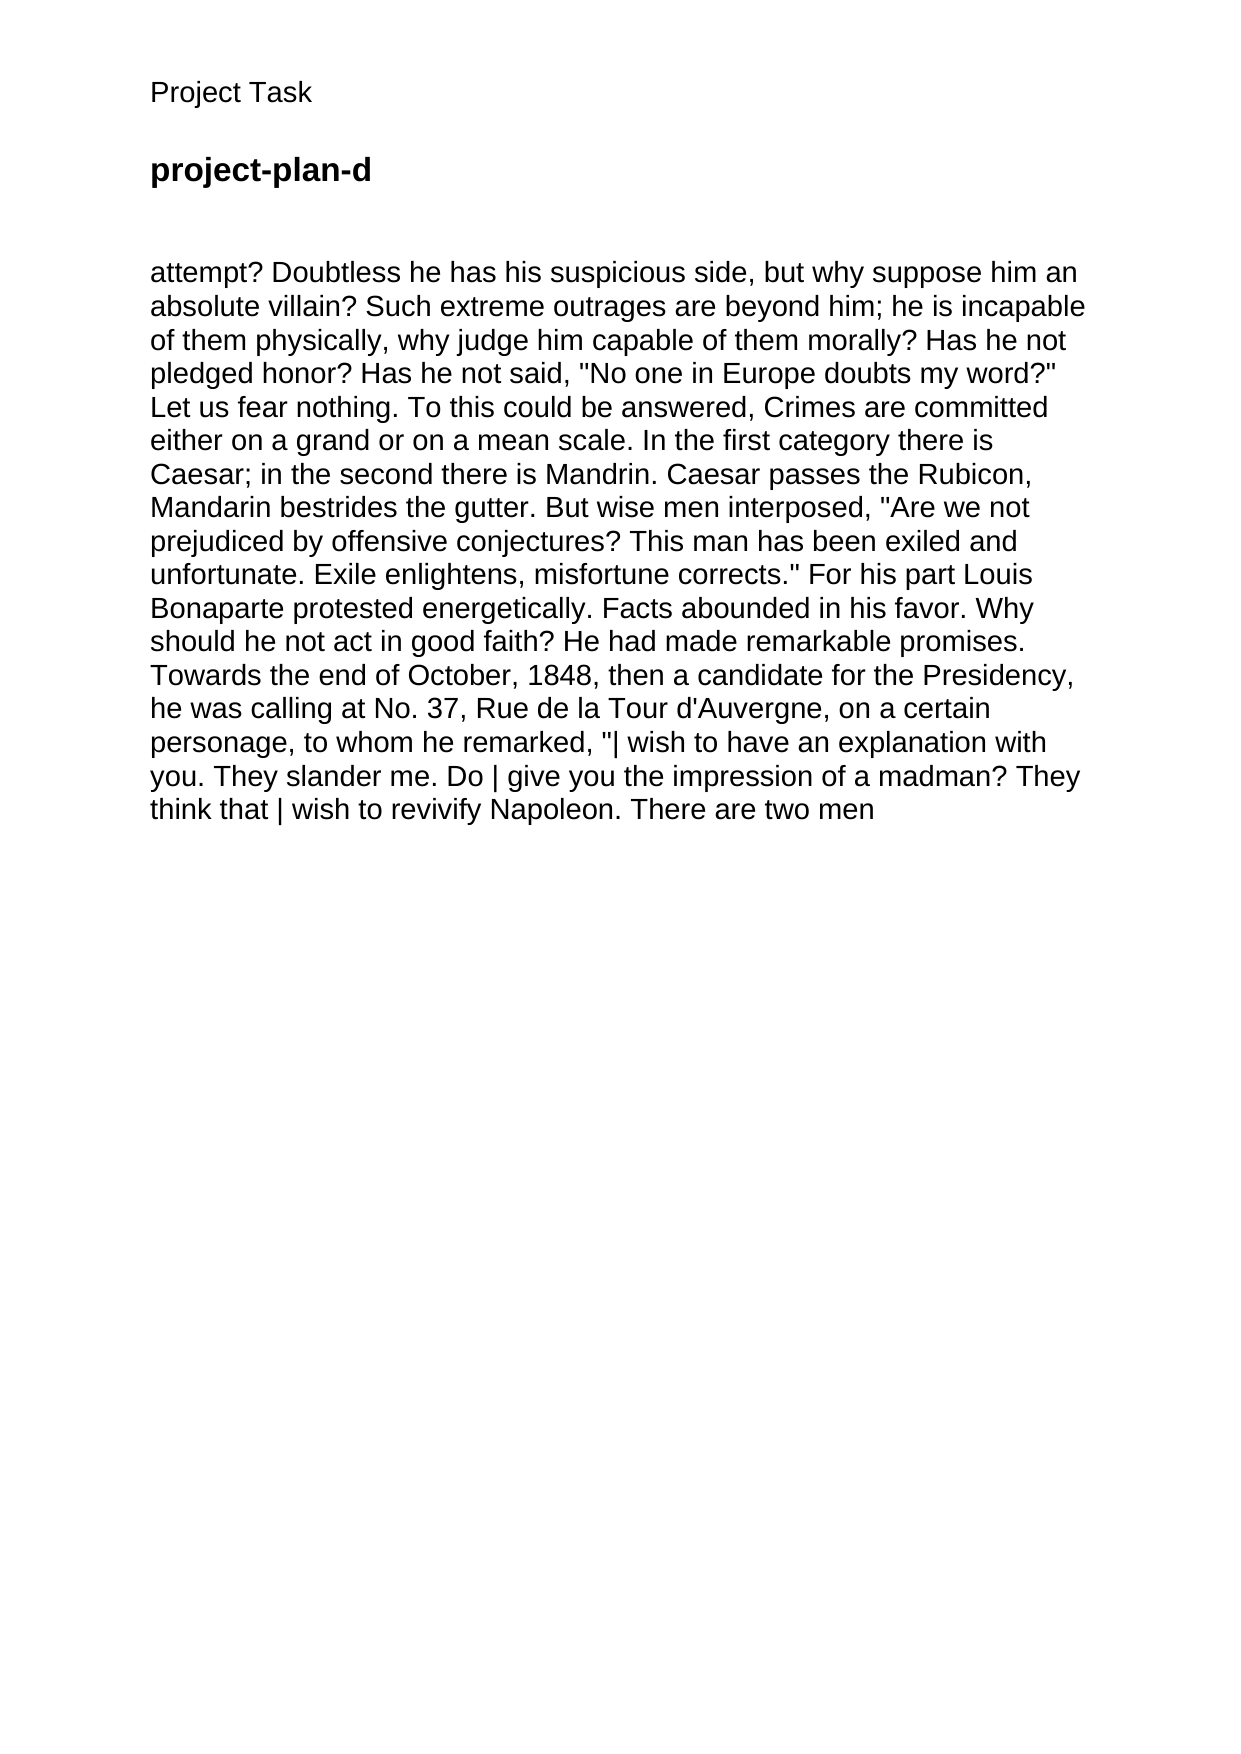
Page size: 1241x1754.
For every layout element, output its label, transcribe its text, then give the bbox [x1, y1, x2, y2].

text project-plan-d [150, 150, 1090, 188]
text attempt? Doubtless he has his suspicious side, but why suppose him an absolute villain? Such extreme outrages are beyond him; he is incapable of them physically, why judge him capable of them morally? Has he not pledged honor? Has he not said, "No one in Europe doubts my word?" Let us fear nothing. To this could be answered, Crimes are committed either on a grand or on a mean scale. In the first category there is Caesar; in the second there is Mandrin. Caesar passes the Rubicon, Mandarin bestrides the gutter. But wise men interposed, "Are we not prejudiced by offensive conjectures? This man has been exiled and unfortunate. Exile enlightens, misfortune corrects." For his part Louis Bonaparte protested energetically. Facts abounded in his favor. Why should he not act in good faith? He had made remarkable promises. Towards the end of October, 1848, then a candidate for the Presidency, he was calling at No. 37, Rue de la Tour d'Auvergne, on a certain personage, to whom he remarked, "| wish to have an explanation with you. They slander me. Do | give you the impression of a madman? They think that | wish to revivify Napoleon. There are two men [150, 256, 1090, 826]
